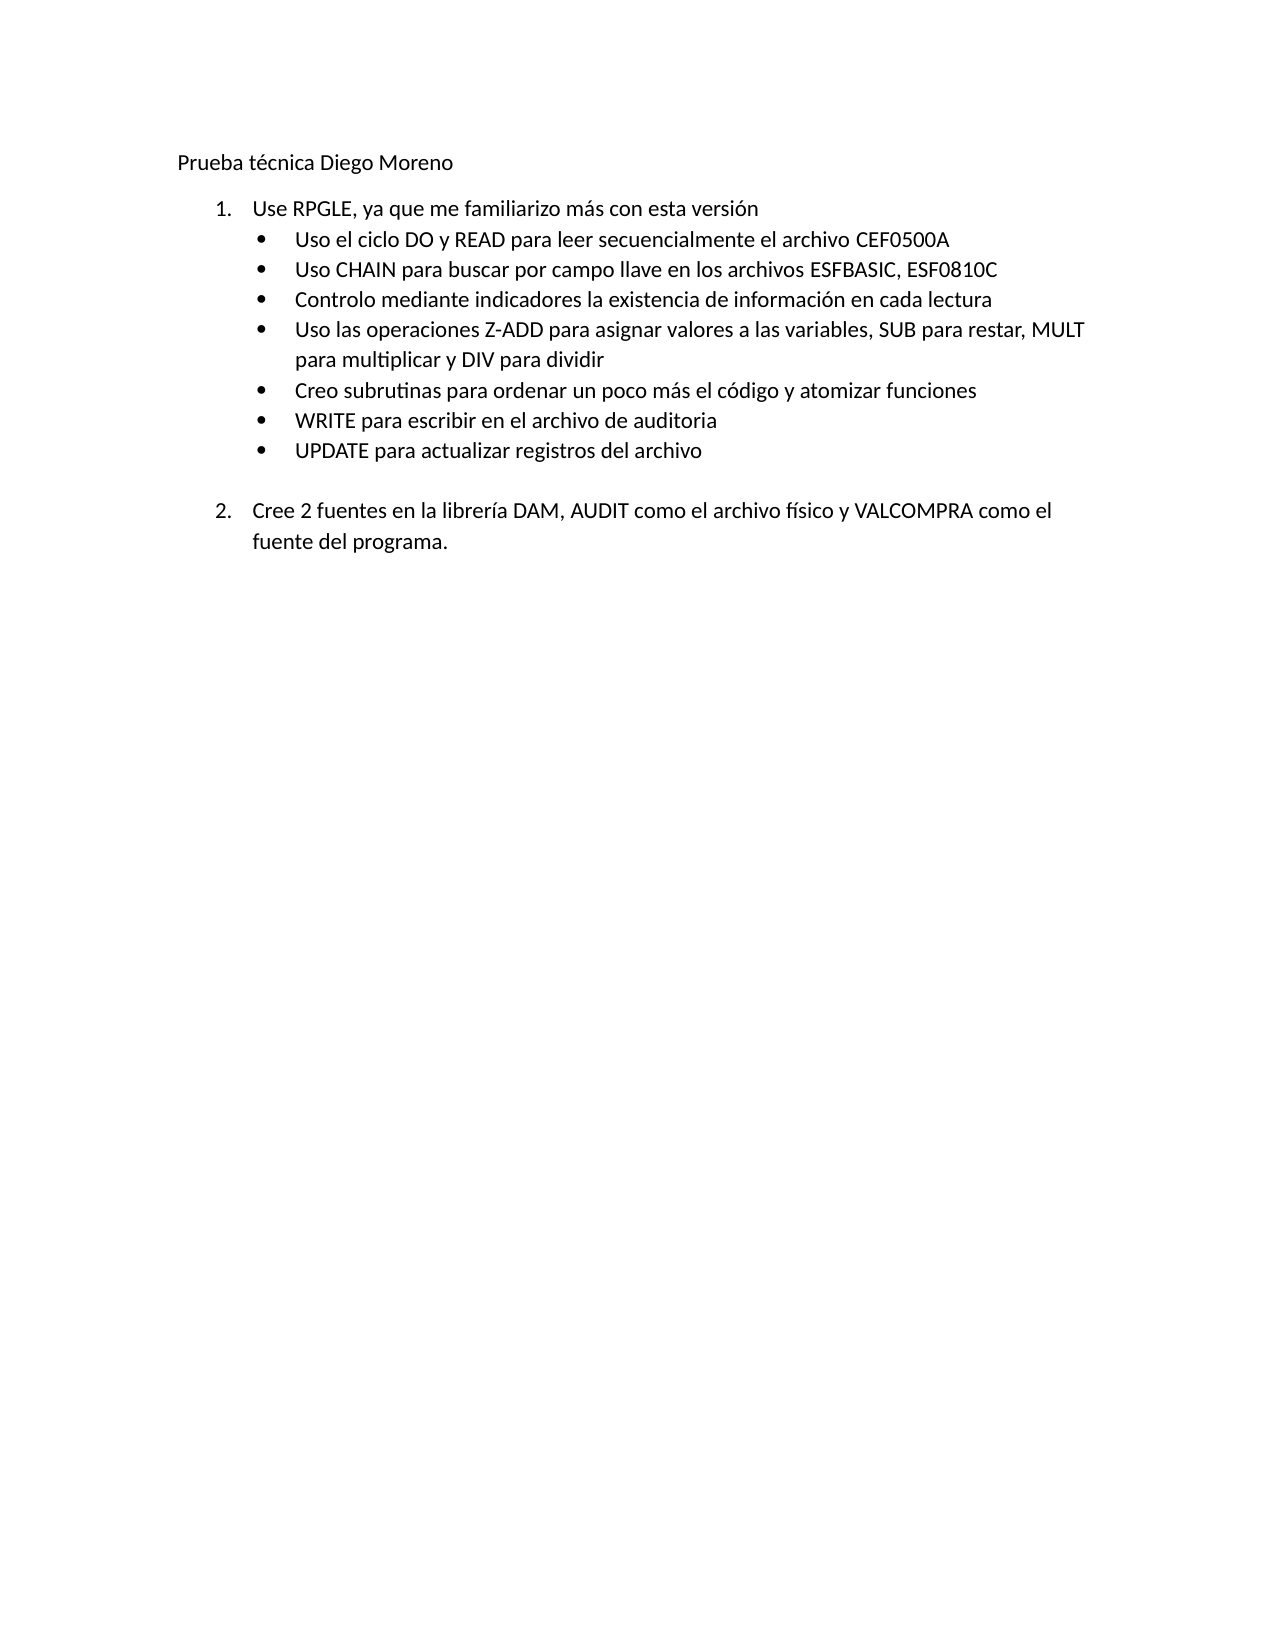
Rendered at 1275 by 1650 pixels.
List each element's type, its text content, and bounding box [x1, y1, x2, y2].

list Uso el ciclo DO y READ para leer secuencialmente el archivo CEF0500A [257, 225, 1098, 253]
list WRITE para escribir en el archivo de auditoria [257, 406, 1098, 434]
list Controlo mediante indicadores la existencia de información en cada lectura [257, 285, 1098, 313]
list Uso CHAIN para buscar por campo llave en los archivos ESFBASIC, ESF0810C [257, 255, 1098, 283]
list Uso las operaciones Z-ADD para asignar valores a las variables, SUB para restar, MULT para multiplicar y DIV para dividir [257, 315, 1098, 373]
list UPDATE para actualizar registros del archivo [257, 436, 1098, 464]
list Use RPGLE, ya que me familiarizo más con esta versión [215, 194, 1098, 222]
list Creo subrutinas para ordenar un poco más el código y atomizar funciones [257, 376, 1098, 404]
list Cree 2 fuentes en la librería DAM, AUDIT como el archivo físico y VALCOMPRA como el fuente del programa. [215, 497, 1098, 555]
text Prueba técnica Diego Moreno [177, 148, 1098, 176]
